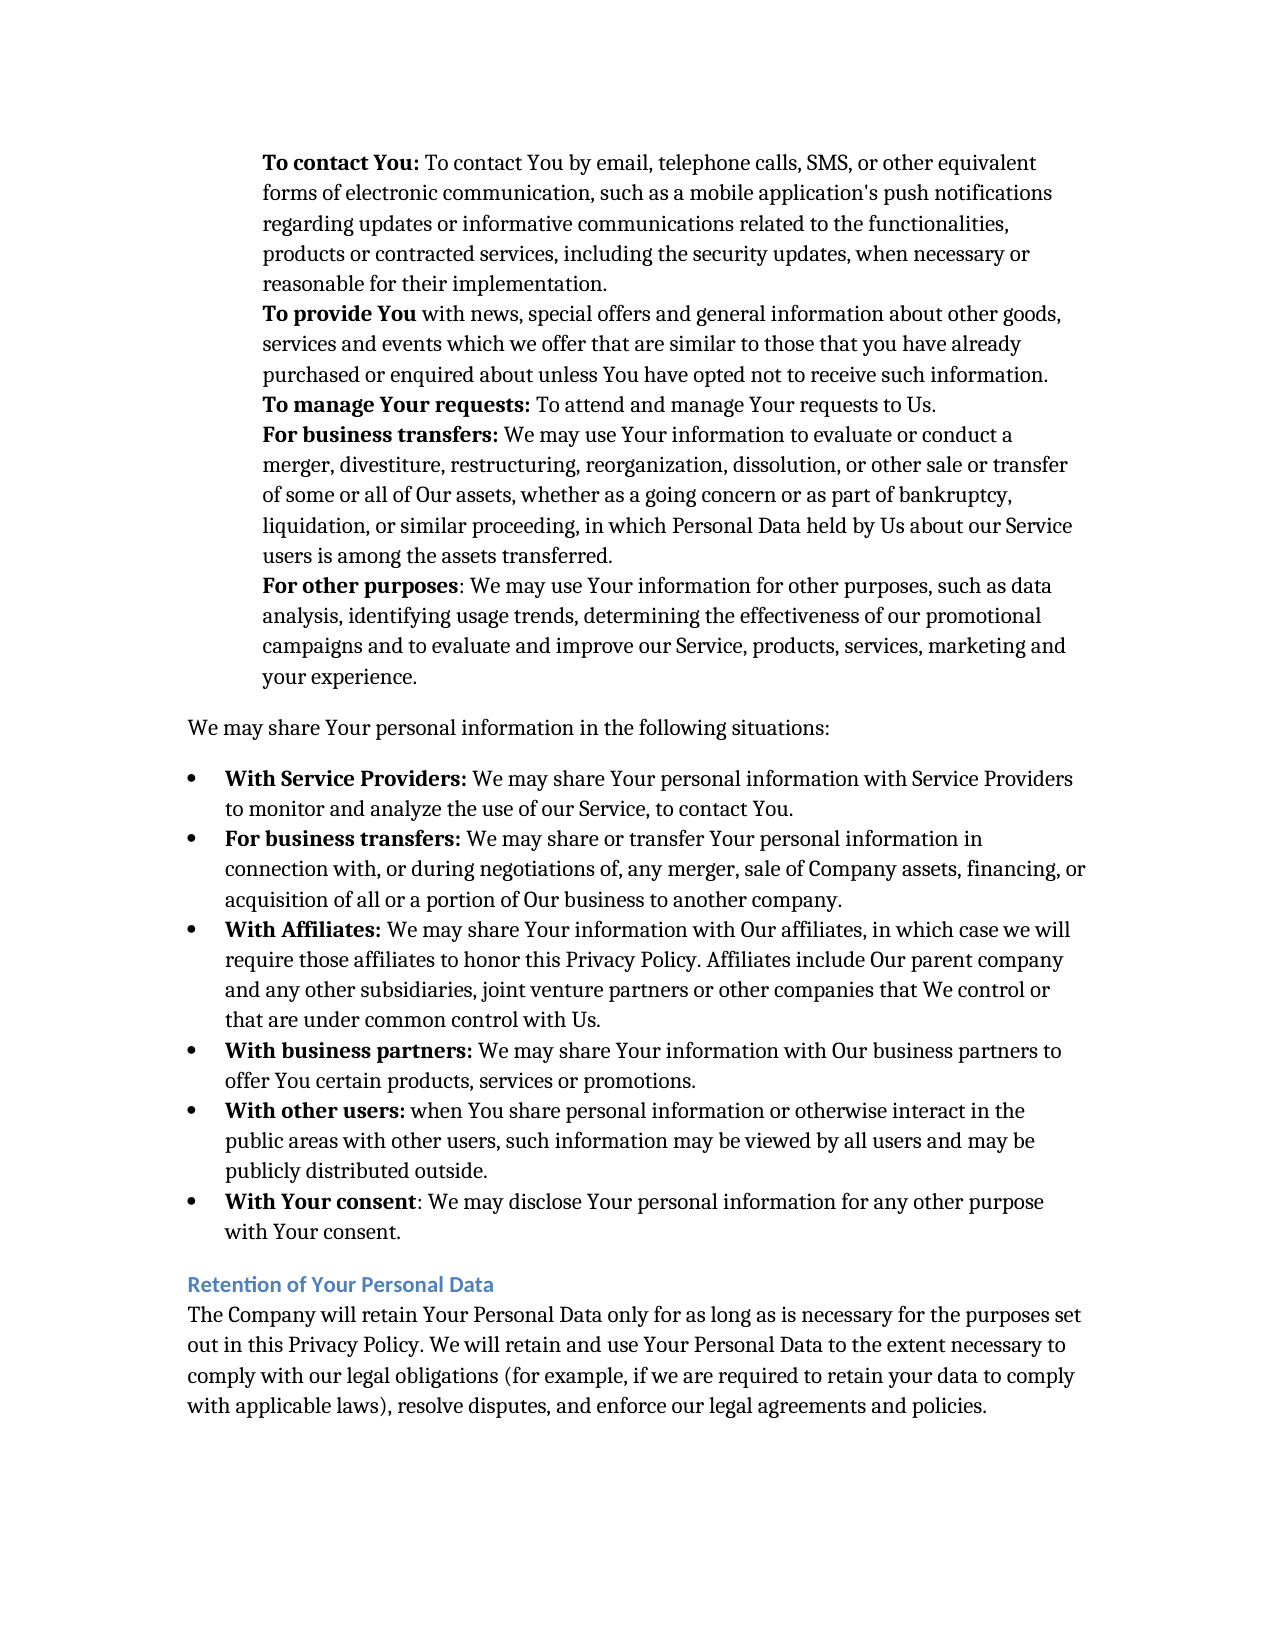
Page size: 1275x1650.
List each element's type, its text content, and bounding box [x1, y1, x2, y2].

list To provide You with news, special offers and general information about other goods, services and events which we offer that are similar to those that you have already purchased or enquired about unless You have opted not to receive such information. [262, 301, 1087, 388]
text The Company will retain Your Personal Data only for as long as is necessary for the purposes set out in this Privacy Policy. We will retain and use Your Personal Data to the extent necessary to comply with our legal obligations (for example, if we are required to retain your data to comply with applicable laws), resolve disputes, and enforce our legal agreements and policies. [187, 1302, 1087, 1419]
list For other purposes: We may use Your information for other purposes, such as data analysis, identifying usage trends, determining the effectiveness of our promotional campaigns and to evaluate and improve our Service, products, services, marketing and your experience. [262, 573, 1087, 690]
list With other users: when You share personal information or otherwise interact in the public areas with other users, such information may be viewed by all users and may be publicly distributed outside. [187, 1098, 1087, 1185]
list With business partners: We may share Your information with Our business partners to offer You certain products, services or promotions. [187, 1037, 1087, 1094]
text We may share Your personal information in the following situations: [187, 714, 1087, 741]
list For business transfers: We may share or transfer Your personal information in connection with, or during negotiations of, any merger, sale of Company assets, financing, or acquisition of all or a portion of Our business to another company. [187, 826, 1087, 913]
list With Affiliates: We may share Your information with Our affiliates, in which case we will require those affiliates to honor this Privacy Policy. Affiliates include Our parent company and any other subsidiaries, joint venture partners or other companies that We control or that are under common control with Us. [187, 917, 1087, 1034]
list To contact You: To contact You by email, telephone calls, SMS, or other equivalent forms of electronic communication, such as a mobile application's push notifications regarding updates or informative communications related to the functionalities, products or contracted services, including the security updates, when necessary or reasonable for their implementation. [262, 150, 1087, 297]
list With Service Providers: We may share Your personal information with Service Providers to monitor and analyze the use of our Service, to contact You. [187, 766, 1087, 822]
list With Your consent: We may disclose Your personal information for any other purpose with Your consent. [187, 1188, 1087, 1245]
list To manage Your requests: To attend and manage Your requests to Us. [262, 392, 1087, 418]
subtitle Retention of Your Personal Data [187, 1270, 1087, 1298]
list For business transfers: We may use Your information to evaluate or conduct a merger, divestiture, restructuring, reorganization, dissolution, or other sale or transfer of some or all of Our assets, whether as a going concern or as part of bankruptcy, liquidation, or similar proceeding, in which Personal Data held by Us about our Service users is among the assets transferred. [262, 422, 1087, 569]
